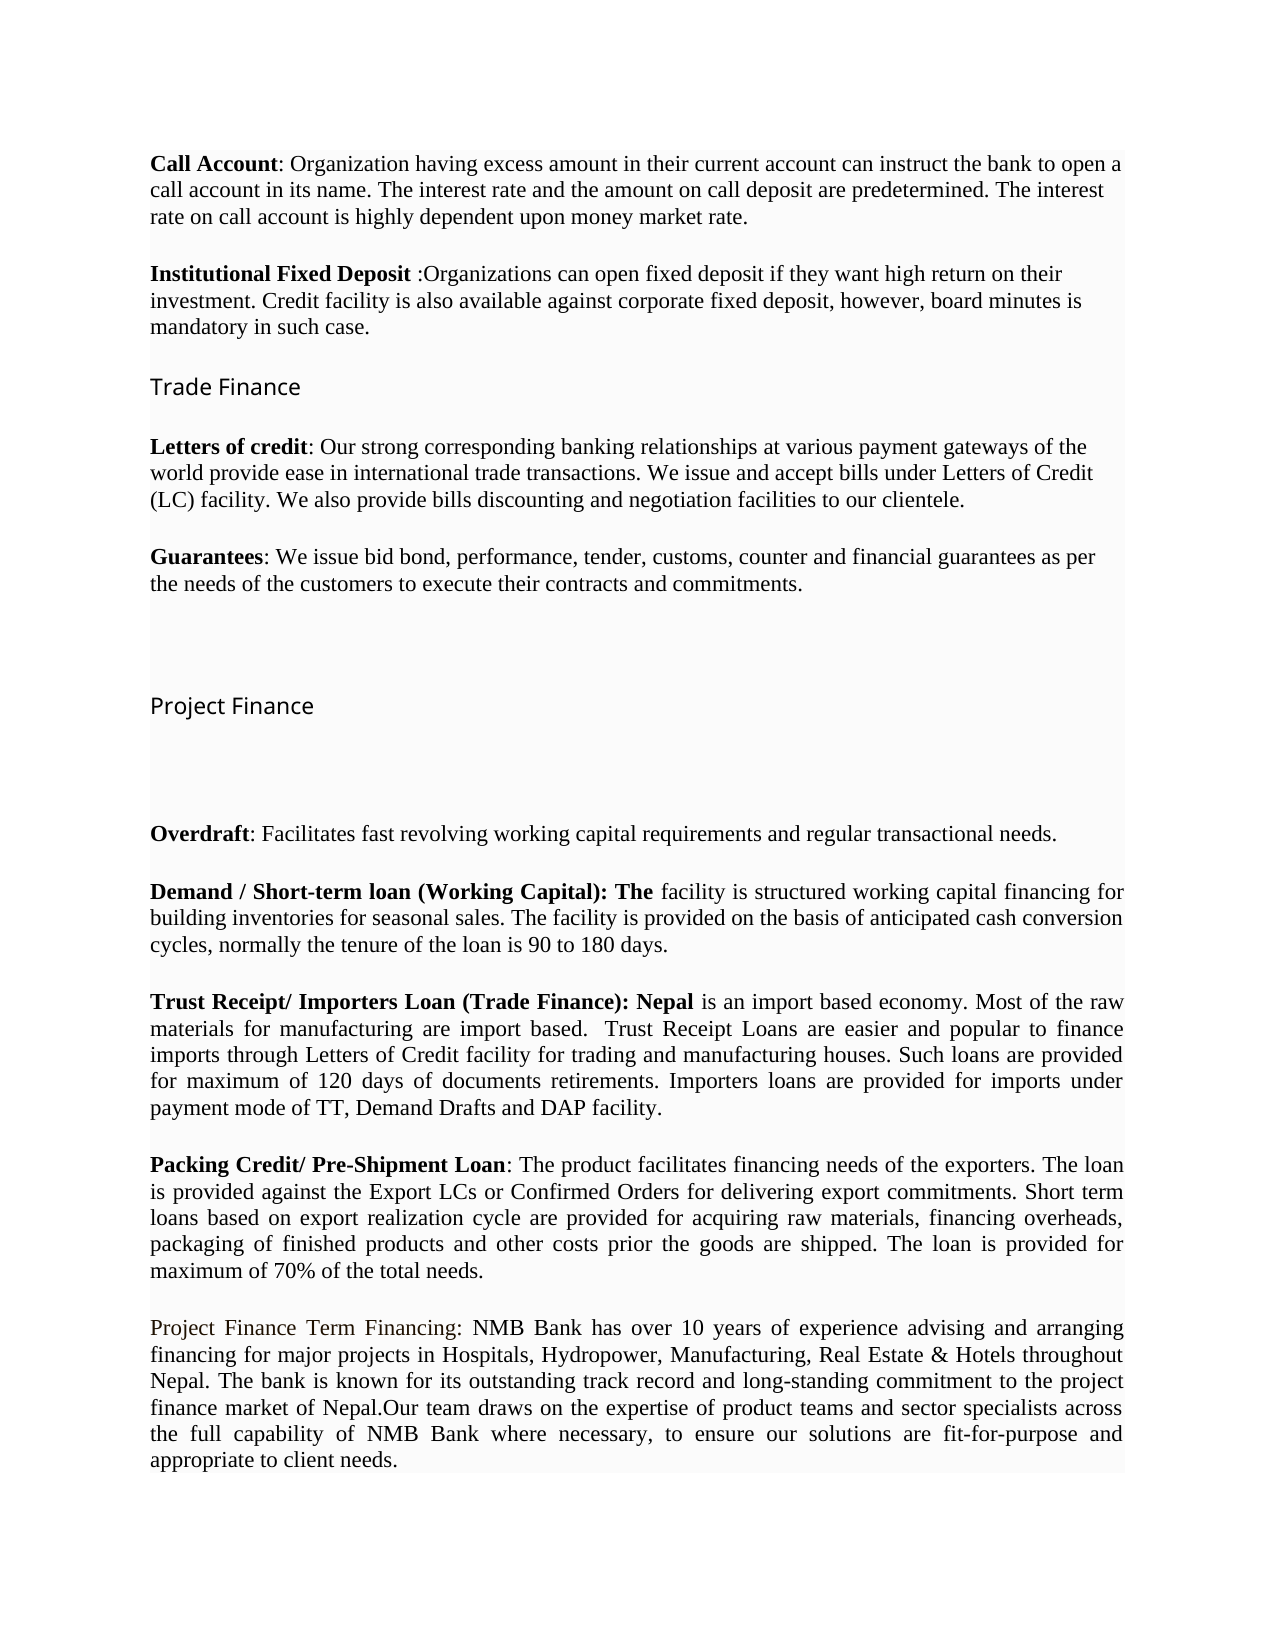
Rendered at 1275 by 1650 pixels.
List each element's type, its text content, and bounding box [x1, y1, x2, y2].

text Trust Receipt/ Importers Loan (Trade Finance): Nepal is an import based economy. Most of the raw materials for manufacturing are import based. Trust Receipt Loans are easier and popular to finance imports through Letters of Credit facility for trading and manufacturing houses. Such loans are provided for maximum of 120 days of documents retirements. Importers loans are provided for imports under payment mode of TT, Demand Drafts and DAP facility. [150, 988, 1125, 1120]
text Call Account: Organization having excess amount in their current account can instruct the bank to open a call account in its name. The interest rate and the amount on call deposit are predetermined. The interest rate on call account is highly dependent upon money market rate. [150, 150, 1125, 229]
text Guarantees: We issue bid bond, performance, tender, customs, counter and financial guarantees as per the needs of the customers to execute their contracts and commitments. [150, 543, 1125, 596]
text Institutional Fixed Deposit :Organizations can open fixed deposit if they want high return on their investment. Credit facility is also available against corporate fixed deposit, however, board minutes is mandatory in such case. [150, 260, 1125, 339]
text Project Finance Term Financing: NMB Bank has over 10 years of experience advising and arranging financing for major projects in Hospitals, Hydropower, Manufacturing, Real Estate & Hotels throughout Nepal. The bank is known for its outstanding track record and long-standing commitment to the project finance market of Nepal.Our team draws on the expertise of product teams and sector specialists across the full capability of NMB Bank where necessary, to ensure our solutions are fit-for-purpose and appropriate to client needs. [150, 1314, 1125, 1473]
text Letters of credit: Our strong corresponding banking relationships at various payment gateways of the world provide ease in international trade transactions. We issue and accept bills under Letters of Credit (LC) facility. We also provide bills discounting and negotiation facilities to our clientele. [150, 433, 1125, 512]
text Packing Credit/ Pre-Shipment Loan: The product facilitates financing needs of the exporters. The loan is provided against the Export LCs or Confirmed Orders for delivering export commitments. Short term loans based on export realization cycle are provided for acquiring raw materials, financing overheads, packaging of finished products and other costs prior the goods are shipped. The loan is provided for maximum of 70% of the total needs. [150, 1151, 1125, 1283]
text Demand / Short-term loan (Working Capital): The facility is structured working capital financing for building inventories for seasonal sales. The facility is provided on the basis of anticipated cash conversion cycles, normally the tenure of the loan is 90 to 180 days. [150, 878, 1125, 957]
text Trade Finance [150, 371, 1125, 402]
text Project Finance [150, 690, 1125, 721]
text Overdraft: Facilitates fast revolving working capital requirements and regular transactional needs. [150, 821, 1125, 847]
